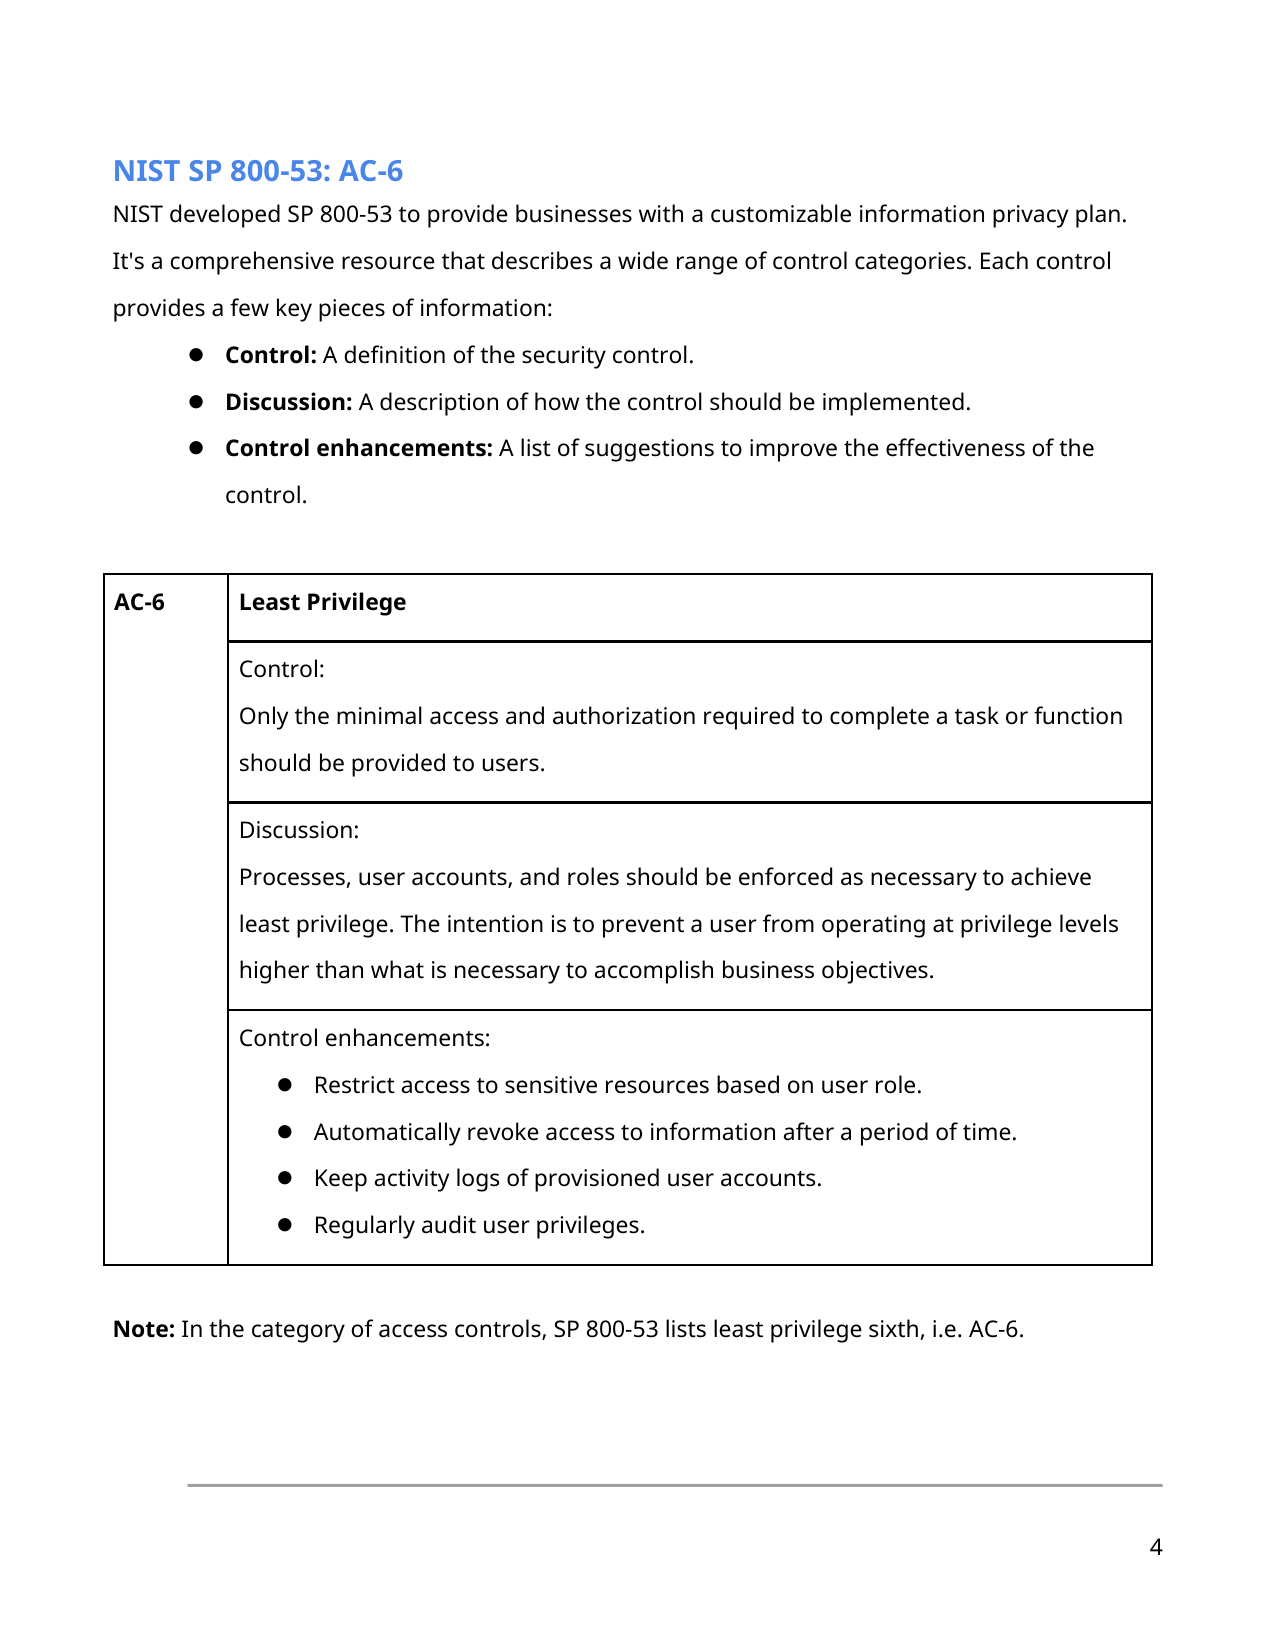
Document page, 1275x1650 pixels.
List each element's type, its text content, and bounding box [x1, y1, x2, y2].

list Control enhancements: A list of suggestions to improve the effectiveness of the control. [187, 432, 1162, 511]
subtitle NIST SP 800-53: AC-6 [112, 150, 1162, 190]
table_header AC-6 [105, 575, 227, 1264]
text Note: In the category of access controls, SP 800-53 lists least privilege sixth, i.e. AC-6. [112, 1313, 1162, 1344]
table_header Least Privilege [229, 575, 1151, 640]
table_cell Control: Only the minimal access and authorization required to complete a task or function should be provided to users. [229, 643, 1151, 801]
table_cell Discussion: Processes, user accounts, and roles should be enforced as necessary to achieve least privilege. The intention is to prevent a user from operating at privilege levels higher than what is necessary to accomplish business objectives. [229, 804, 1151, 1009]
text NIST developed SP 800-53 to provide businesses with a customizable information privacy plan. It's a comprehensive resource that describes a wide range of control categories. Each control provides a few key pieces of information: [112, 198, 1162, 323]
list Discussion: A description of how the control should be implemented. [187, 386, 1162, 417]
list Control: A definition of the security control. [187, 339, 1162, 370]
table_cell Control enhancements: Restrict access to sensitive resources based on user role. Automatically revoke access to information after a period of time. Keep activity logs of provisioned user accounts. Regularly audit user privileges. [229, 1011, 1151, 1264]
